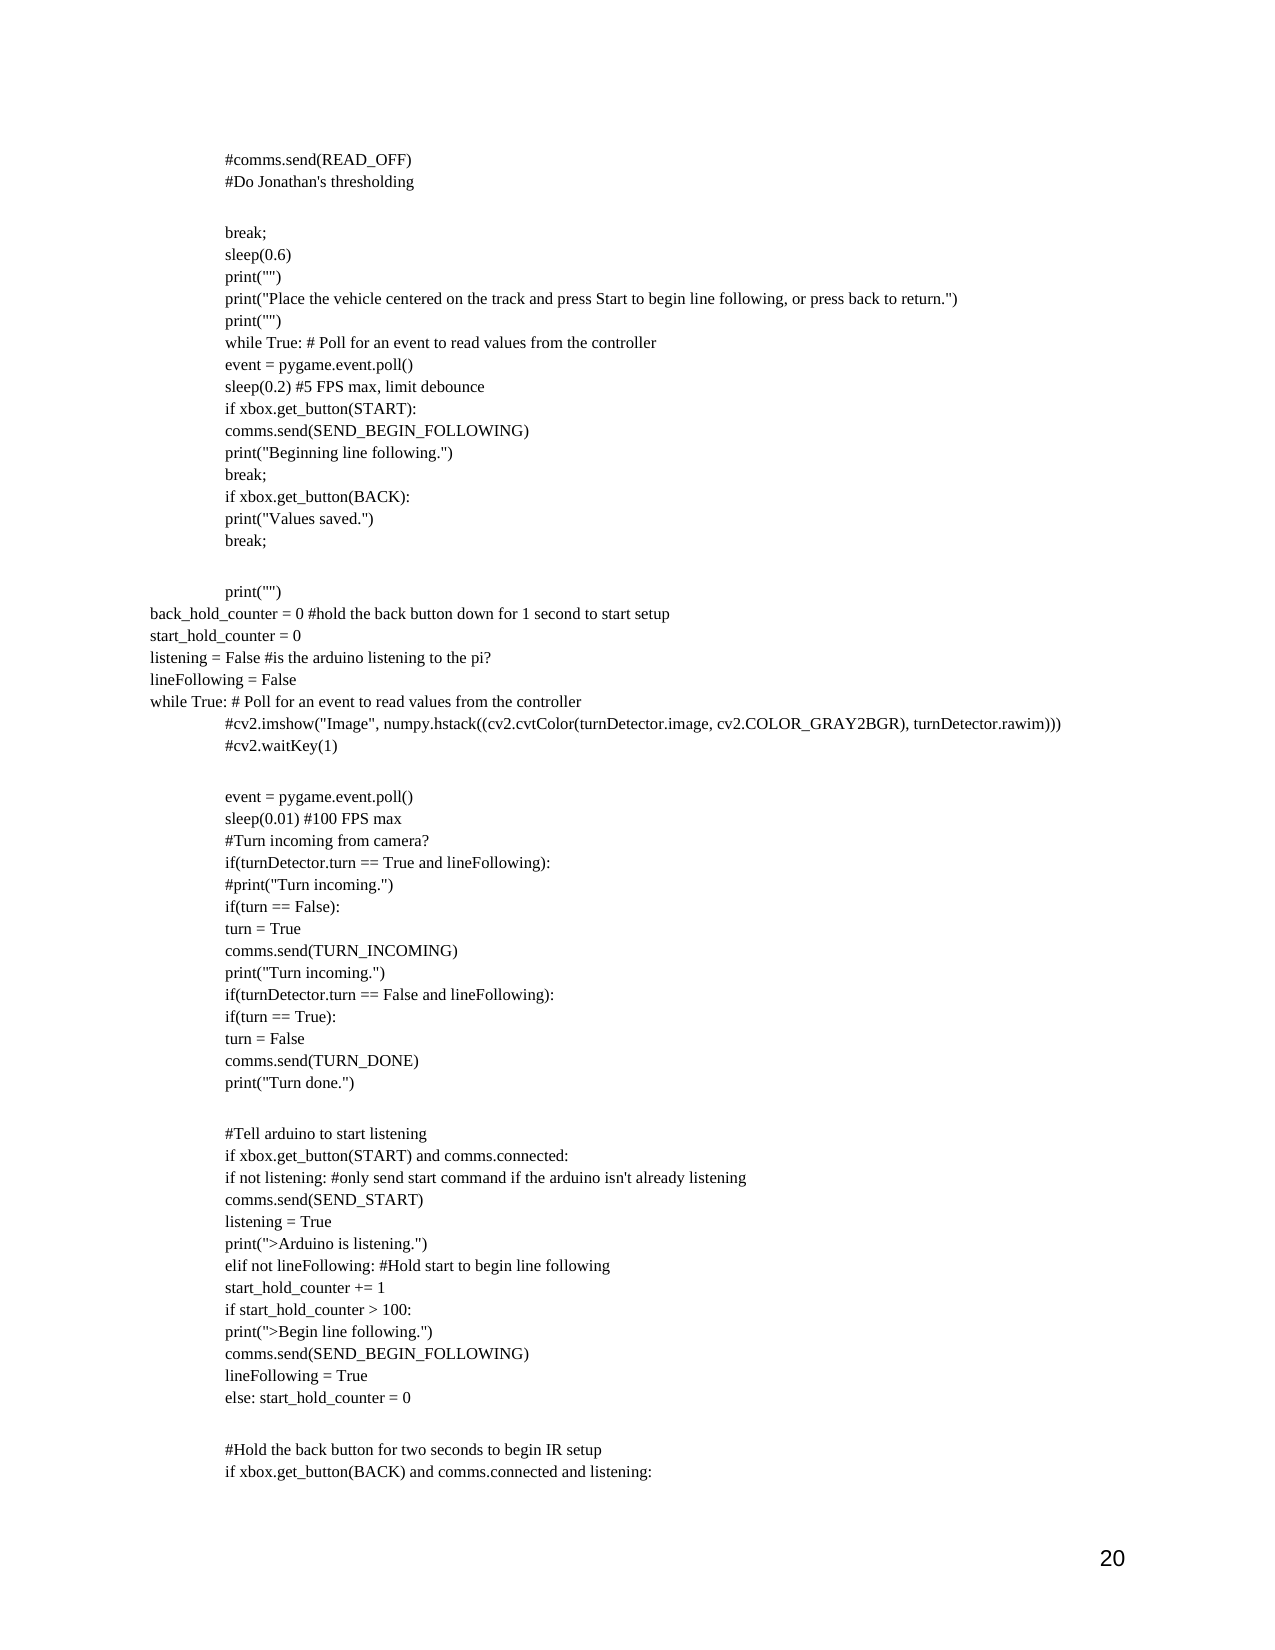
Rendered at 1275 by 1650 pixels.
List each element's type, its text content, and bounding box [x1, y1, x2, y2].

text listening = False #is the arduino listening to the pi? [150, 648, 1125, 667]
text if(turnDetector.turn == True and lineFollowing): [150, 853, 1125, 872]
text event = pygame.event.poll() [150, 355, 1125, 374]
text listening = True [150, 1212, 1125, 1231]
text sleep(0.6) [150, 245, 1125, 264]
text comms.send(TURN_DONE) [150, 1051, 1125, 1070]
text print("") [150, 582, 1125, 601]
text sleep(0.01) #100 FPS max [150, 809, 1125, 828]
text print("") [150, 311, 1125, 330]
text while True: # Poll for an event to read values from the controller [150, 692, 1125, 711]
text print("Turn done.") [150, 1073, 1125, 1092]
text break; [150, 465, 1125, 484]
text event = pygame.event.poll() [150, 787, 1125, 806]
text sleep(0.2) #5 FPS max, limit debounce [150, 377, 1125, 396]
text #Hold the back button for two seconds to begin IR setup [150, 1440, 1125, 1459]
text turn = True [150, 919, 1125, 938]
text if xbox.get_button(BACK) and comms.connected and listening: [150, 1462, 1125, 1481]
text print(">Begin line following.") [150, 1322, 1125, 1341]
text print("") [150, 267, 1125, 286]
text comms.send(TURN_INCOMING) [150, 941, 1125, 960]
text #Turn incoming from camera? [150, 831, 1125, 850]
text if not listening: #only send start command if the arduino isn't already listening [150, 1168, 1125, 1187]
text if(turnDetector.turn == False and lineFollowing): [150, 985, 1125, 1004]
text print("Turn incoming.") [150, 963, 1125, 982]
text #cv2.waitKey(1) [150, 736, 1125, 755]
text if start_hold_counter > 100: [150, 1300, 1125, 1319]
text if(turn == True): [150, 1007, 1125, 1026]
text #cv2.imshow("Image", numpy.hstack((cv2.cvtColor(turnDetector.image, cv2.COLOR_GRAY2BGR), turnDetector.rawim))) [150, 714, 1125, 733]
text print(">Arduino is listening.") [150, 1234, 1125, 1253]
text while True: # Poll for an event to read values from the controller [150, 333, 1125, 352]
text #Do Jonathan's thresholding [150, 172, 1125, 191]
text lineFollowing = True [150, 1366, 1125, 1385]
text else: start_hold_counter = 0 [150, 1388, 1125, 1407]
text start_hold_counter += 1 [150, 1278, 1125, 1297]
text lineFollowing = False [150, 670, 1125, 689]
text if xbox.get_button(START) and comms.connected: [150, 1146, 1125, 1165]
text if xbox.get_button(START): [150, 399, 1125, 418]
text elif not lineFollowing: #Hold start to begin line following [150, 1256, 1125, 1275]
text back_hold_counter = 0 #hold the back button down for 1 second to start setup [150, 604, 1125, 623]
text turn = False [150, 1029, 1125, 1048]
text comms.send(SEND_START) [150, 1190, 1125, 1209]
text comms.send(SEND_BEGIN_FOLLOWING) [150, 421, 1125, 440]
text #print("Turn incoming.") [150, 875, 1125, 894]
text start_hold_counter = 0 [150, 626, 1125, 645]
text print("Beginning line following.") [150, 443, 1125, 462]
text #Tell arduino to start listening [150, 1124, 1125, 1143]
text break; [150, 223, 1125, 242]
text print("Values saved.") [150, 509, 1125, 528]
text print("Place the vehicle centered on the track and press Start to begin line following, or press back to return.") [150, 289, 1125, 308]
text break; [150, 531, 1125, 550]
text comms.send(SEND_BEGIN_FOLLOWING) [150, 1344, 1125, 1363]
text #comms.send(READ_OFF) [150, 150, 1125, 169]
text if(turn == False): [150, 897, 1125, 916]
text if xbox.get_button(BACK): [150, 487, 1125, 506]
